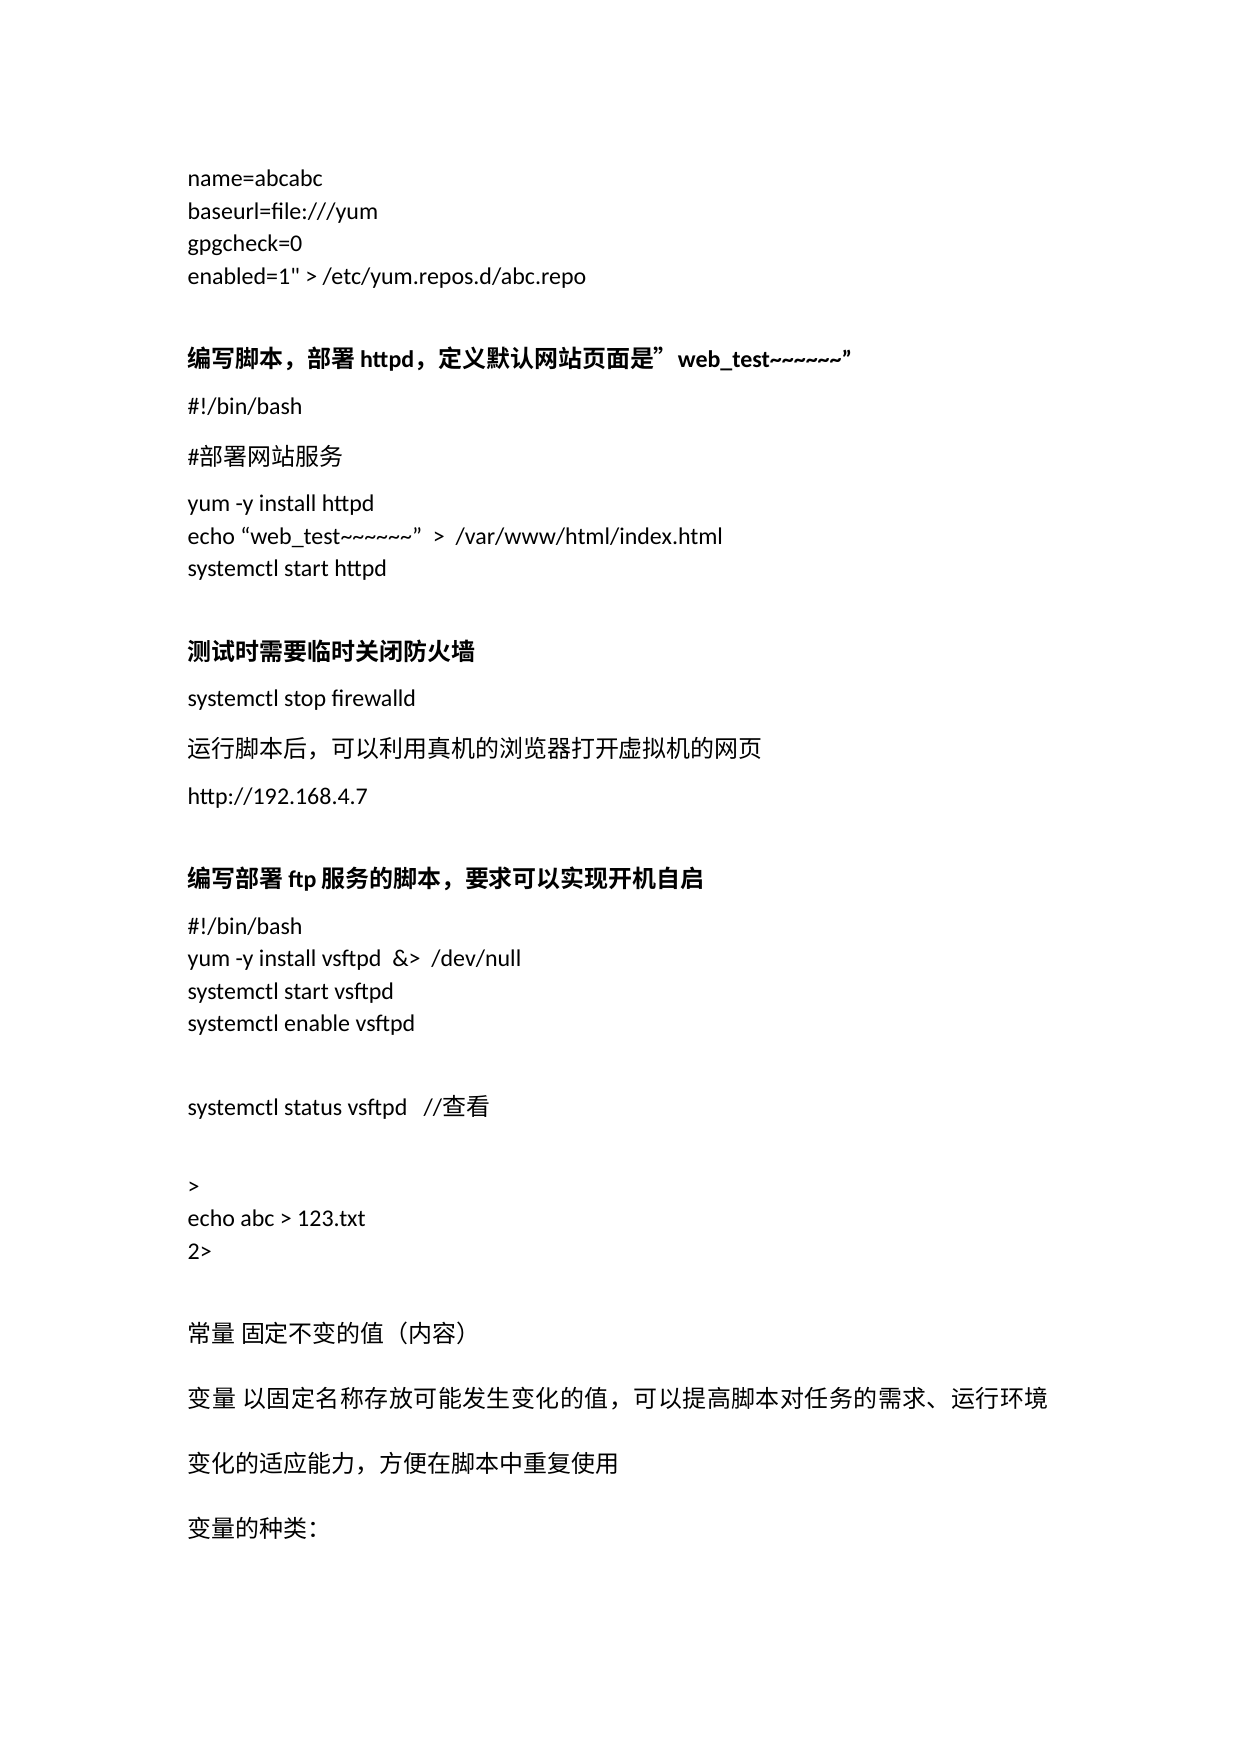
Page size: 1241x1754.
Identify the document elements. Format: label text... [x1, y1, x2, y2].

text 编写脚本，部署httpd，定义默认网站页面是”web_test~~~~~~” [187, 324, 1053, 389]
text 变量 以固定名称存放可能发生变化的值，可以提高脚本对任务的需求、运行环境变化的适应能力，方便在脚本中重复使用 [187, 1364, 1053, 1494]
text systemctl start vsftpd [187, 974, 1053, 1007]
text yum -y install httpd [187, 487, 1053, 519]
text #部署网站服务 [187, 422, 1053, 487]
text echo “web_test~~~~~~” > /var/www/html/index.html [187, 519, 1053, 552]
text systemctl stop firewalld [187, 682, 1053, 714]
text 常量 固定不变的值（内容） [187, 1299, 1053, 1364]
text #!/bin/bash [187, 909, 1053, 942]
text enabled=1" > /etc/yum.repos.d/abc.repo [187, 259, 1053, 292]
text systemctl start httpd [187, 552, 1053, 584]
text 测试时需要临时关闭防火墙 [187, 617, 1053, 682]
text systemctl status vsftpd //查看 [187, 1072, 1053, 1137]
text 2> [187, 1234, 1053, 1267]
text > [187, 1169, 1053, 1202]
text yum -y install vsftpd &> /dev/null [187, 942, 1053, 974]
text systemctl enable vsftpd [187, 1007, 1053, 1039]
text baseurl=file:///yum [187, 194, 1053, 227]
text 变量的种类： [187, 1494, 1053, 1559]
text echo abc > 123.txt [187, 1202, 1053, 1234]
text 运行脚本后，可以利用真机的浏览器打开虚拟机的网页 [187, 714, 1053, 779]
text name=abcabc [187, 162, 1053, 194]
text gpgcheck=0 [187, 227, 1053, 259]
text #!/bin/bash [187, 389, 1053, 422]
text 编写部署ftp服务的脚本，要求可以实现开机自启 [187, 844, 1053, 909]
text http://192.168.4.7 [187, 779, 1053, 812]
